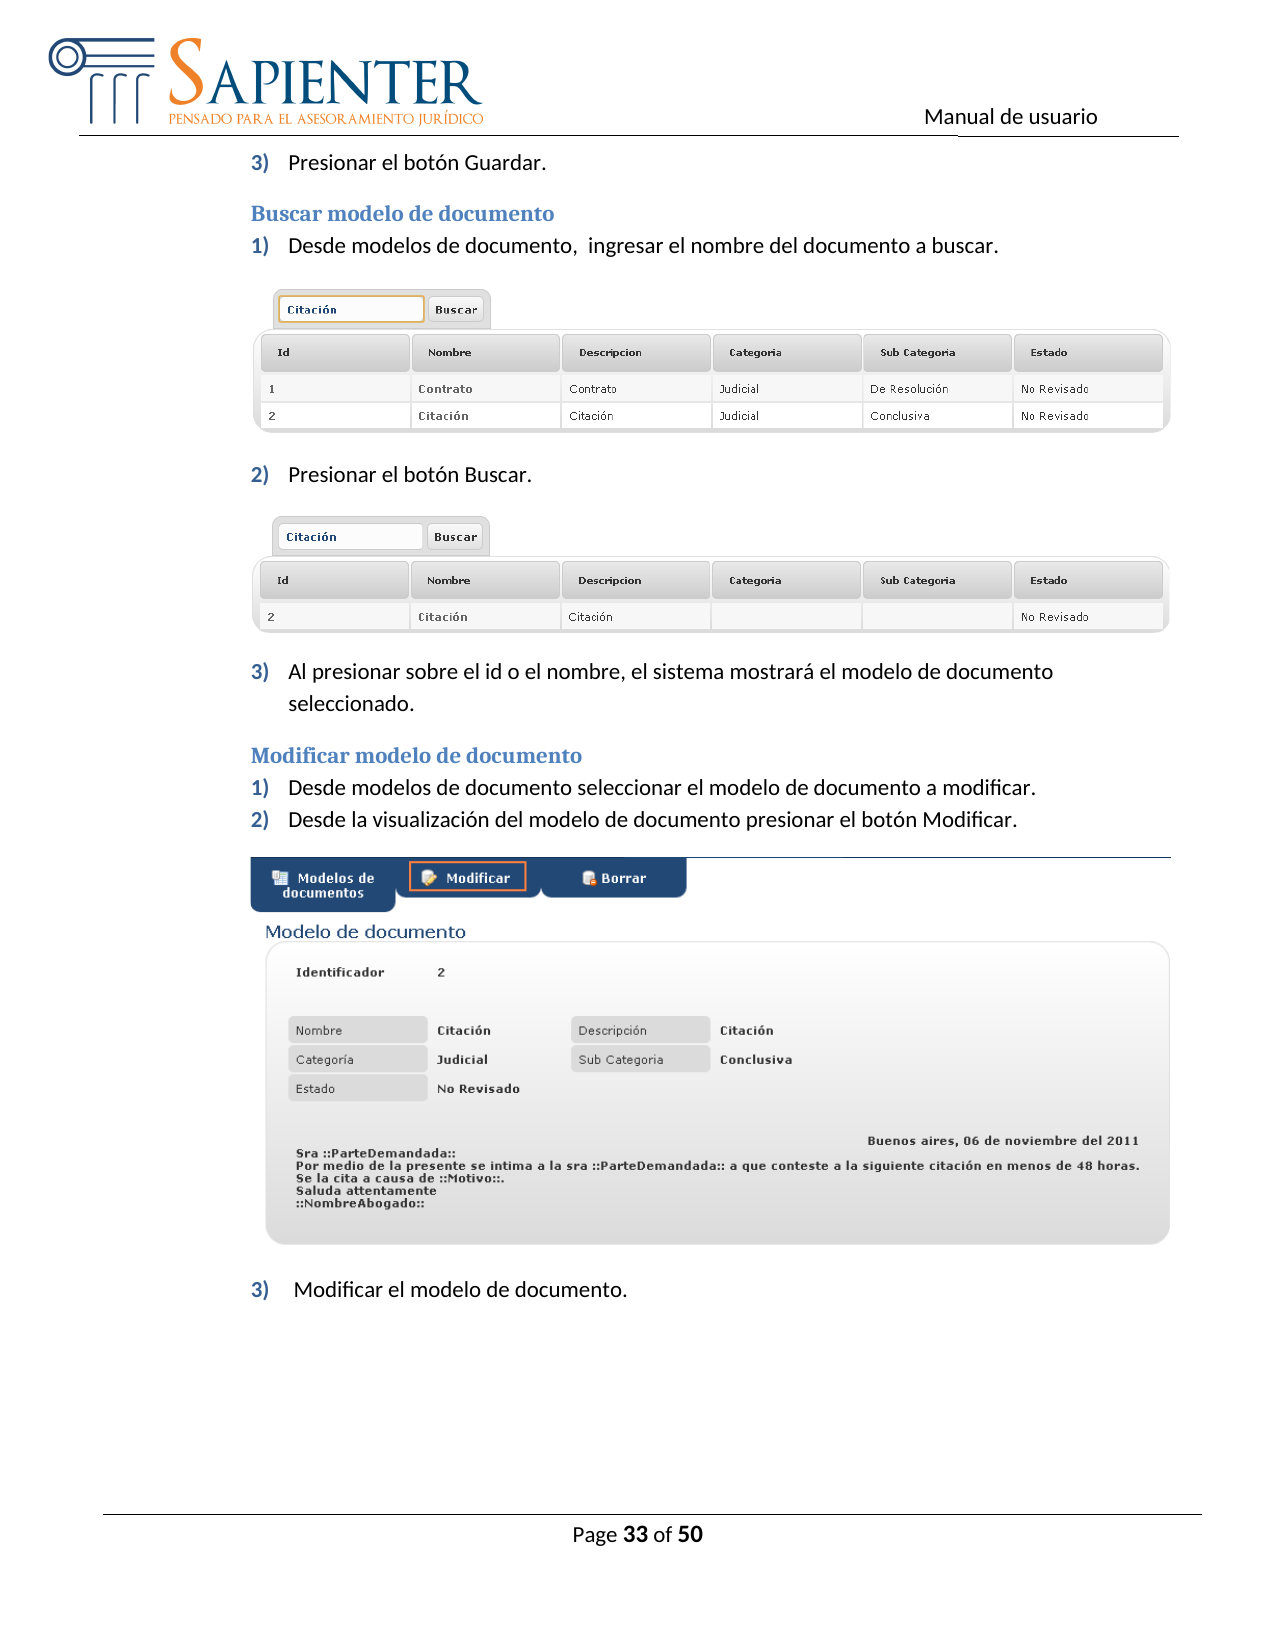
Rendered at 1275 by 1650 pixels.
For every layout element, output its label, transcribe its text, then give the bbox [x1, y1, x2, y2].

picture [250, 283, 1171, 436]
subtitle Buscar modelo de documento [177, 201, 1098, 227]
list Desde modelos de documento, ingresar el nombre del documento a buscar. [251, 231, 1098, 259]
list Presionar el botón Guardar. [251, 148, 1098, 176]
list Desde la visualización del modelo de documento presionar el botón Modificar. [251, 805, 1098, 833]
list Desde modelos de documento seleccionar el modelo de documento a modificar. [251, 773, 1098, 801]
list Al presionar sobre el id o el nombre, el sistema mostrará el modelo de documento seleccionado. [251, 657, 1098, 717]
picture [250, 513, 1170, 633]
picture [250, 857, 1171, 1250]
subtitle Modificar modelo de documento [177, 742, 1098, 769]
list Modificar el modelo de documento. [251, 1275, 1098, 1303]
list Presionar el botón Buscar. [251, 460, 1098, 488]
picture [43, 35, 488, 127]
